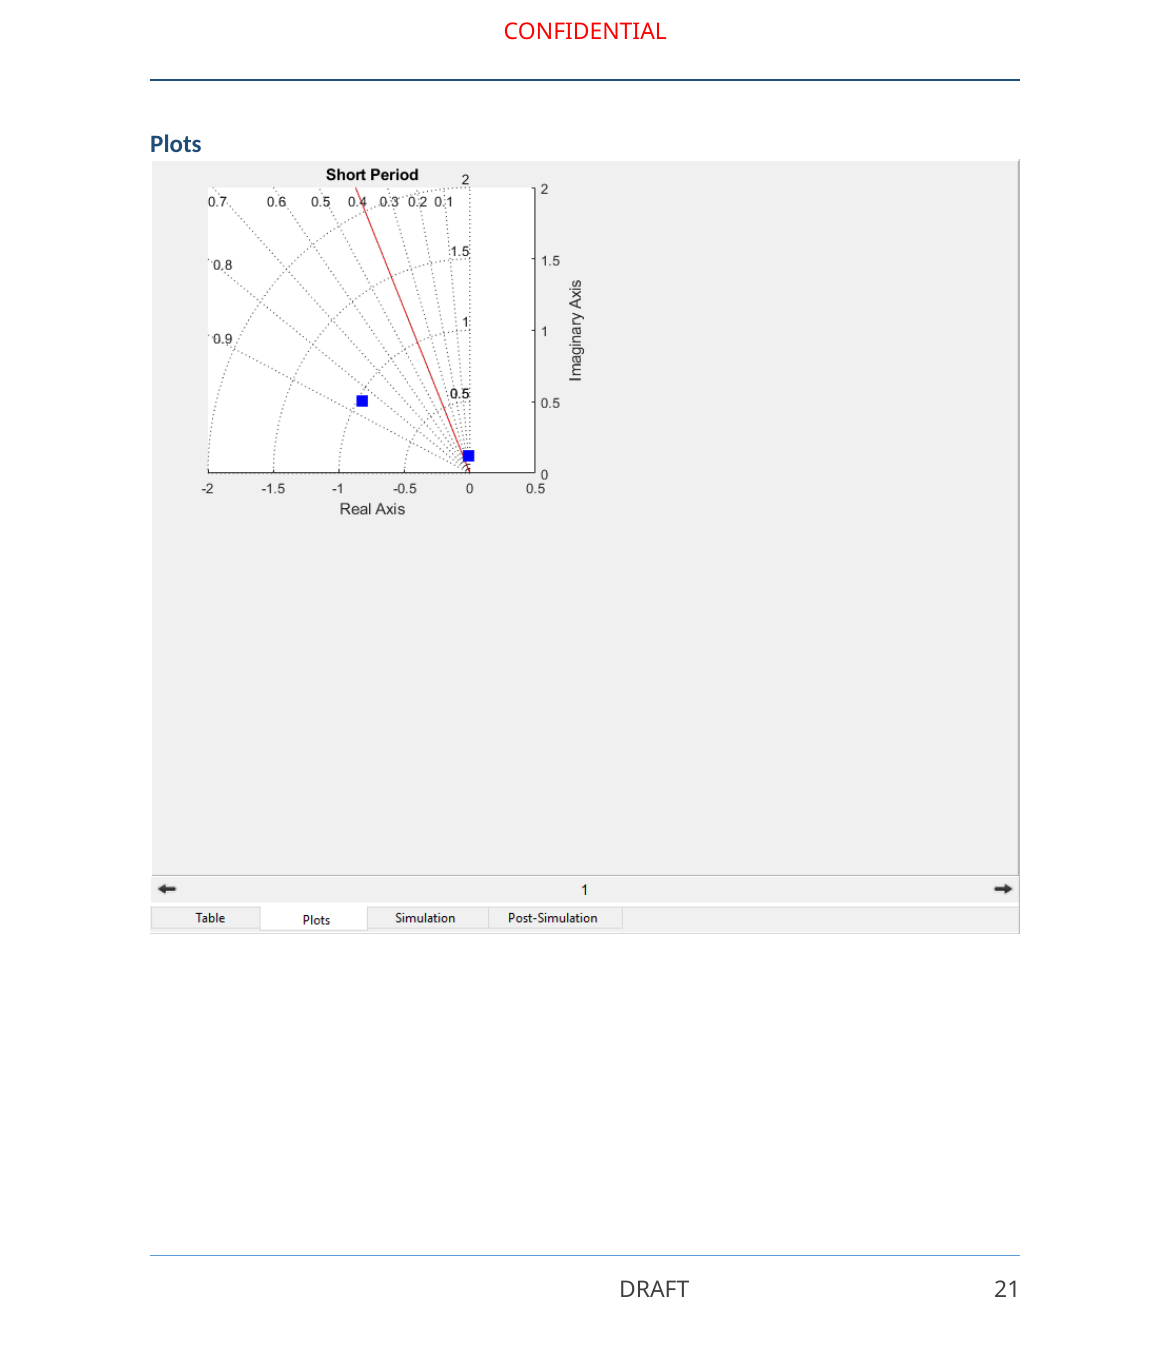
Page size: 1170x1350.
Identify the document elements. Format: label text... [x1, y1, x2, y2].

picture [150, 159, 1021, 934]
subtitle Plots [150, 128, 1020, 159]
